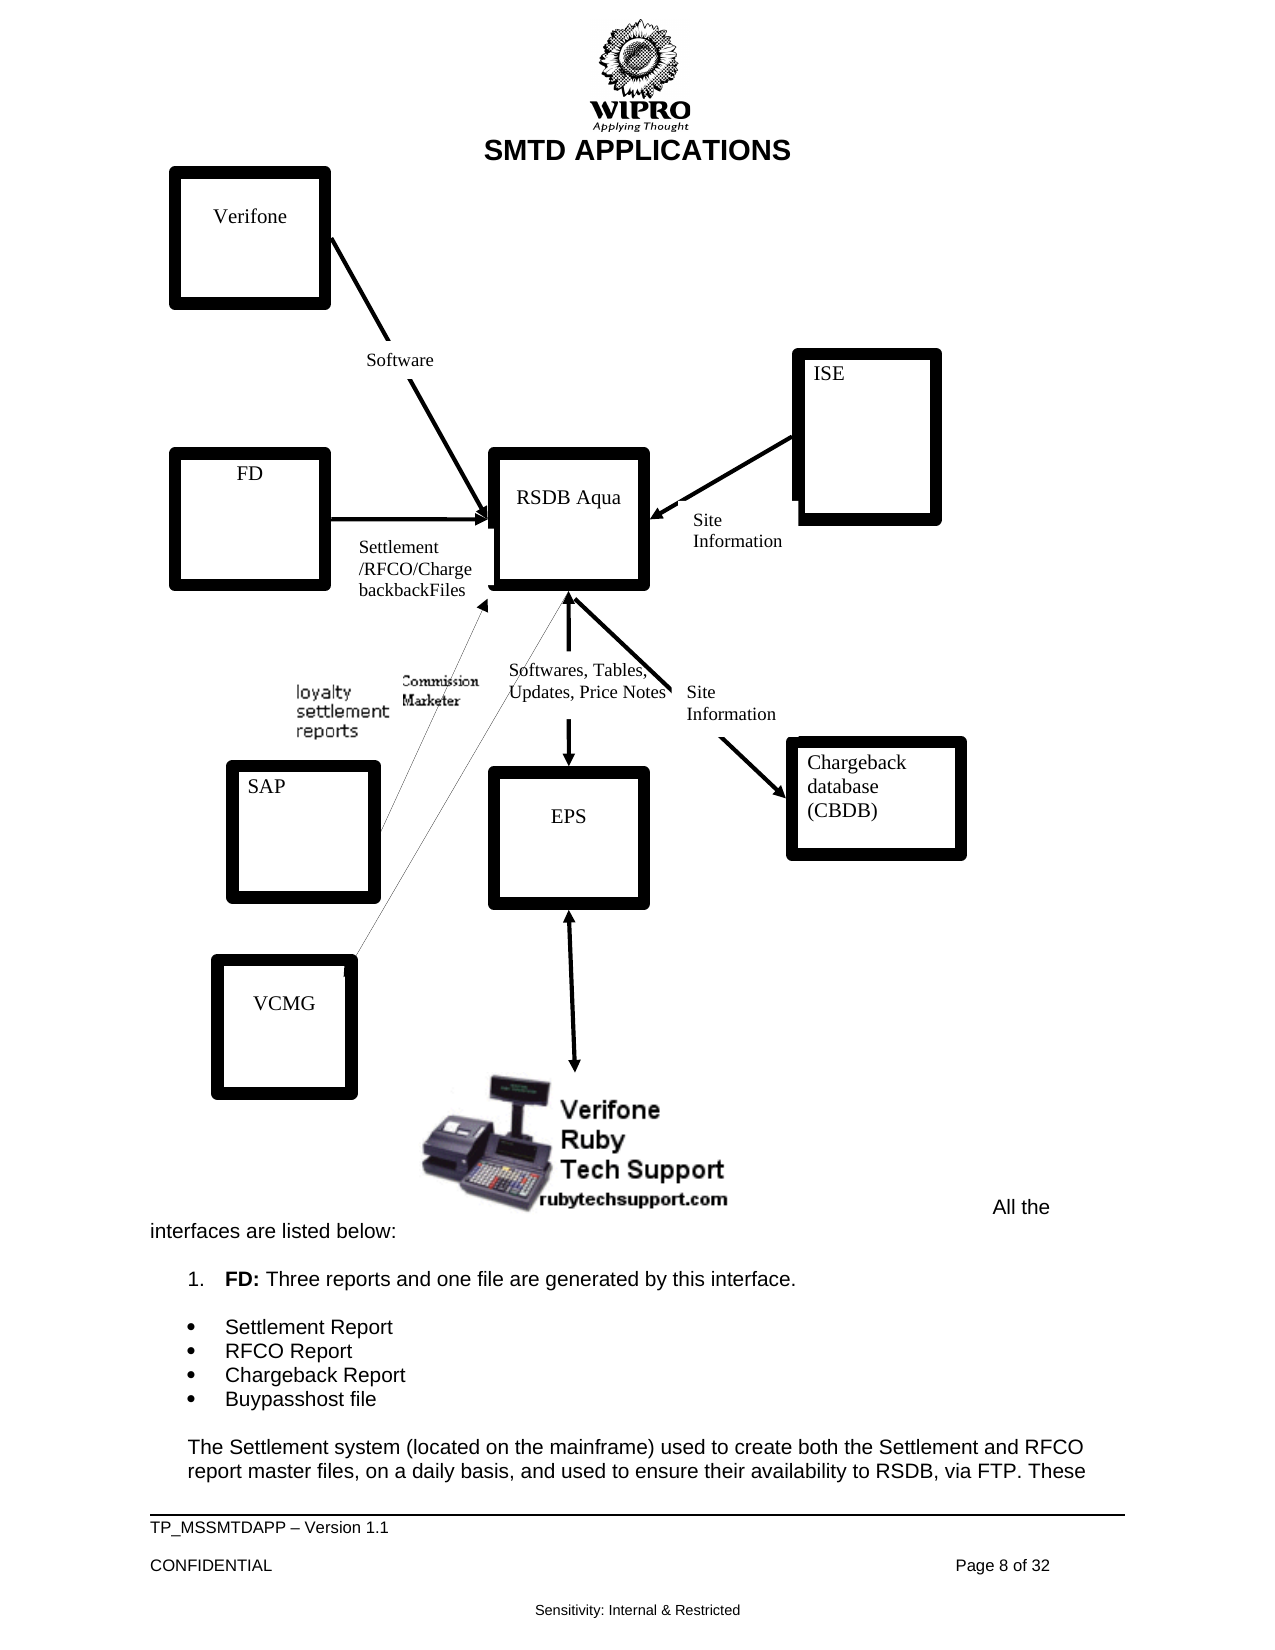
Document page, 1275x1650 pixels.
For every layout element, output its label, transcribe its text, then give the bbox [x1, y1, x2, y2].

text All the interfaces are listed below: [150, 166, 1125, 1243]
list FD: Three reports and one file are generated by this interface. [187, 1267, 1125, 1315]
list Chargeback Report [187, 1363, 1125, 1387]
list Buypasshost file [187, 1387, 1125, 1411]
picture [589, 19, 691, 132]
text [187, 1435, 1125, 1483]
list RFCO Report [187, 1339, 1125, 1363]
list Settlement Report [187, 1315, 1125, 1339]
